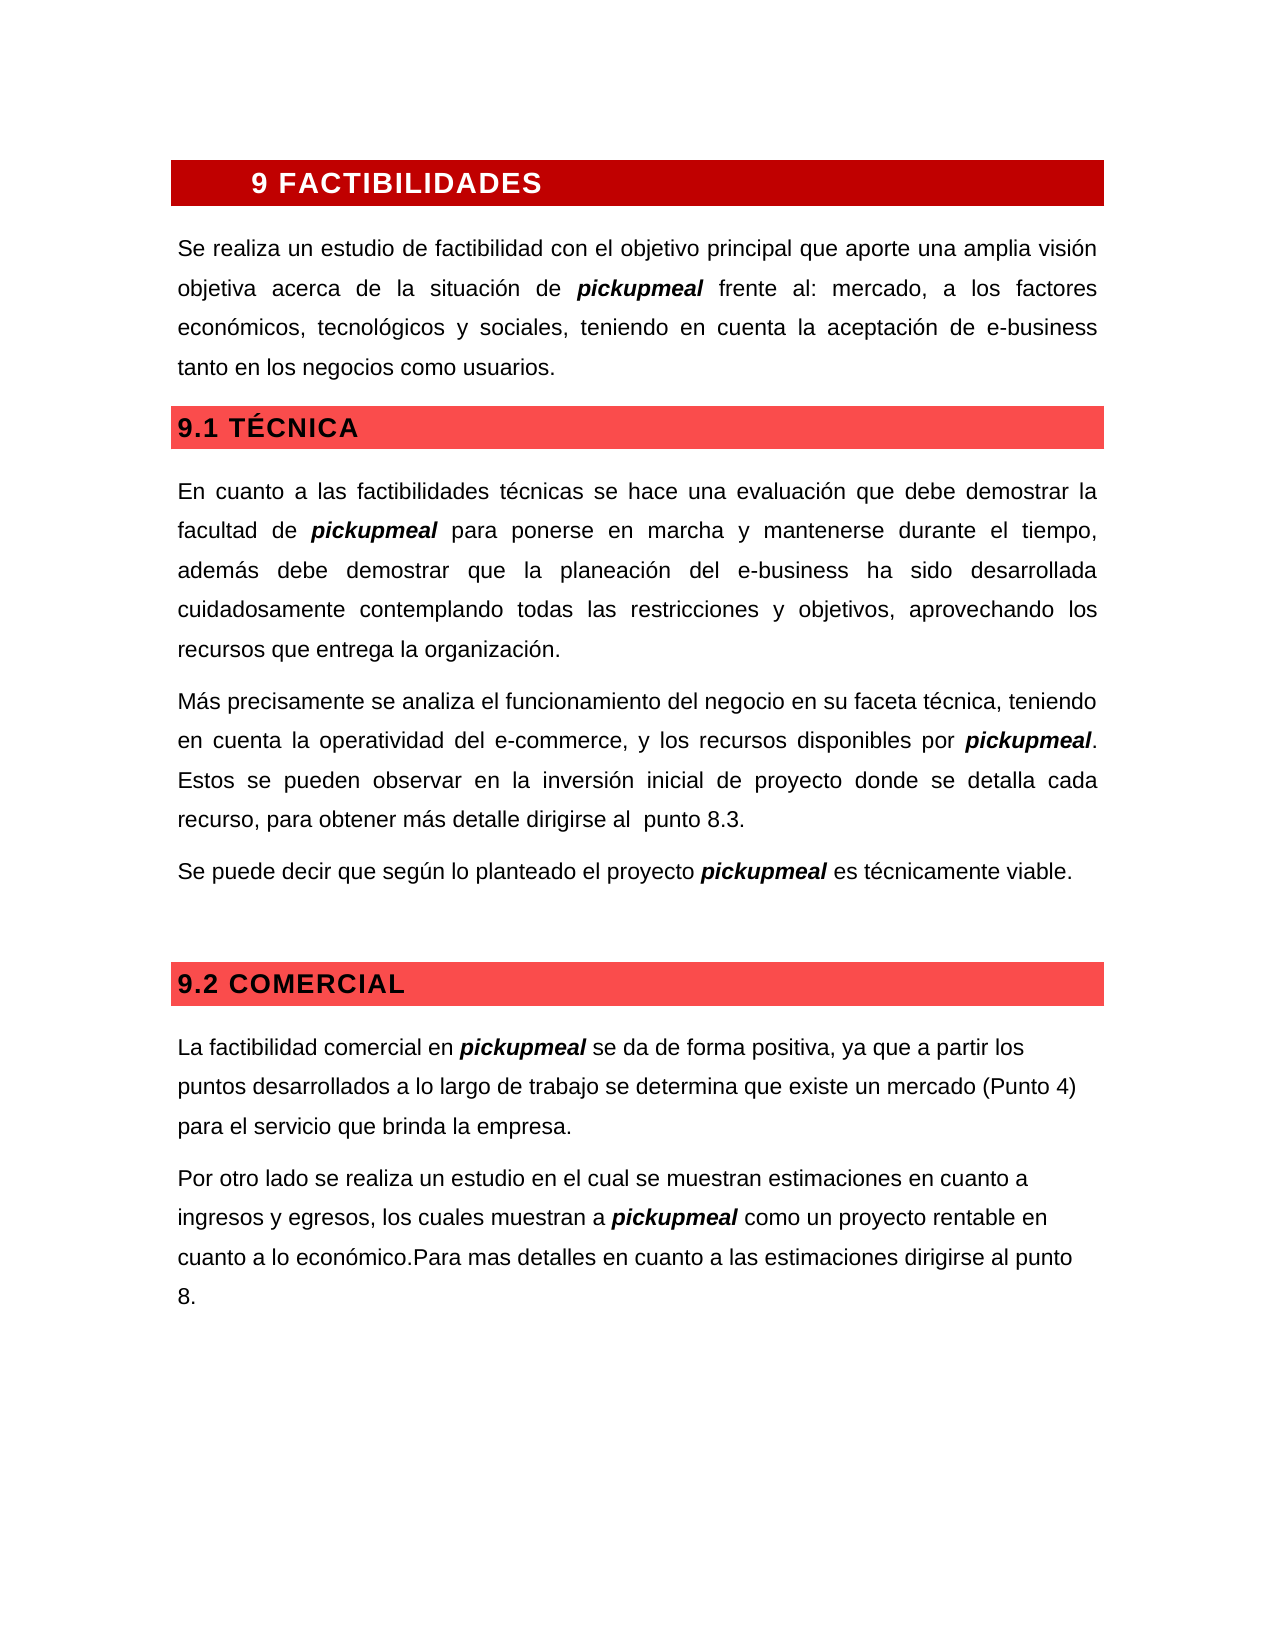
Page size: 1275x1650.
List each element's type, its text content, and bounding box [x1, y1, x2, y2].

text Por otro lado se realiza un estudio en el cual se muestran estimaciones en cuanto a ingresos y egresos, los cuales muestran a pickupmeal como un proyecto rentable en cuanto a lo económico.Para mas detalles en cuanto a las estimaciones dirigirse al punto 8. [177, 1165, 1098, 1309]
text Se puede decir que según lo planteado el proyecto pickupmeal es técnicamente viable. [177, 858, 1098, 884]
subtitle 9.1 Técnica [177, 412, 1098, 443]
text Se realiza un estudio de factibilidad con el objetivo principal que aporte una amplia visión objetiva acerca de la situación de pickupmeal frente al: mercado, a los factores económicos, tecnológicos y sociales, teniendo en cuenta la aceptación de e-business tanto en los negocios como usuarios. [177, 235, 1098, 380]
text La factibilidad comercial en pickupmeal se da de forma positiva, ya que a partir los puntos desarrollados a lo largo de trabajo se determina que existe un mercado (Punto 4) para el servicio que brinda la empresa. [177, 1034, 1098, 1139]
text En cuanto a las factibilidades técnicas se hace una evaluación que debe demostrar la facultad de pickupmeal para ponerse en marcha y mantenerse durante el tiempo, además debe demostrar que la planeación del e-business ha sido desarrollada cuidadosamente contemplando todas las restricciones y objetivos, aprovechando los recursos que entrega la organización. [177, 478, 1098, 662]
text Más precisamente se analiza el funcionamiento del negocio en su faceta técnica, teniendo en cuenta la operatividad del e-commerce, y los recursos disponibles por pickupmeal. Estos se pueden observar en la inversión inicial de proyecto donde se detalla cada recurso, para obtener más detalle dirigirse al punto 8.3. [177, 688, 1098, 832]
subtitle 9 Factibilidades [177, 166, 1098, 200]
subtitle 9.2 Comercial [177, 968, 1098, 999]
